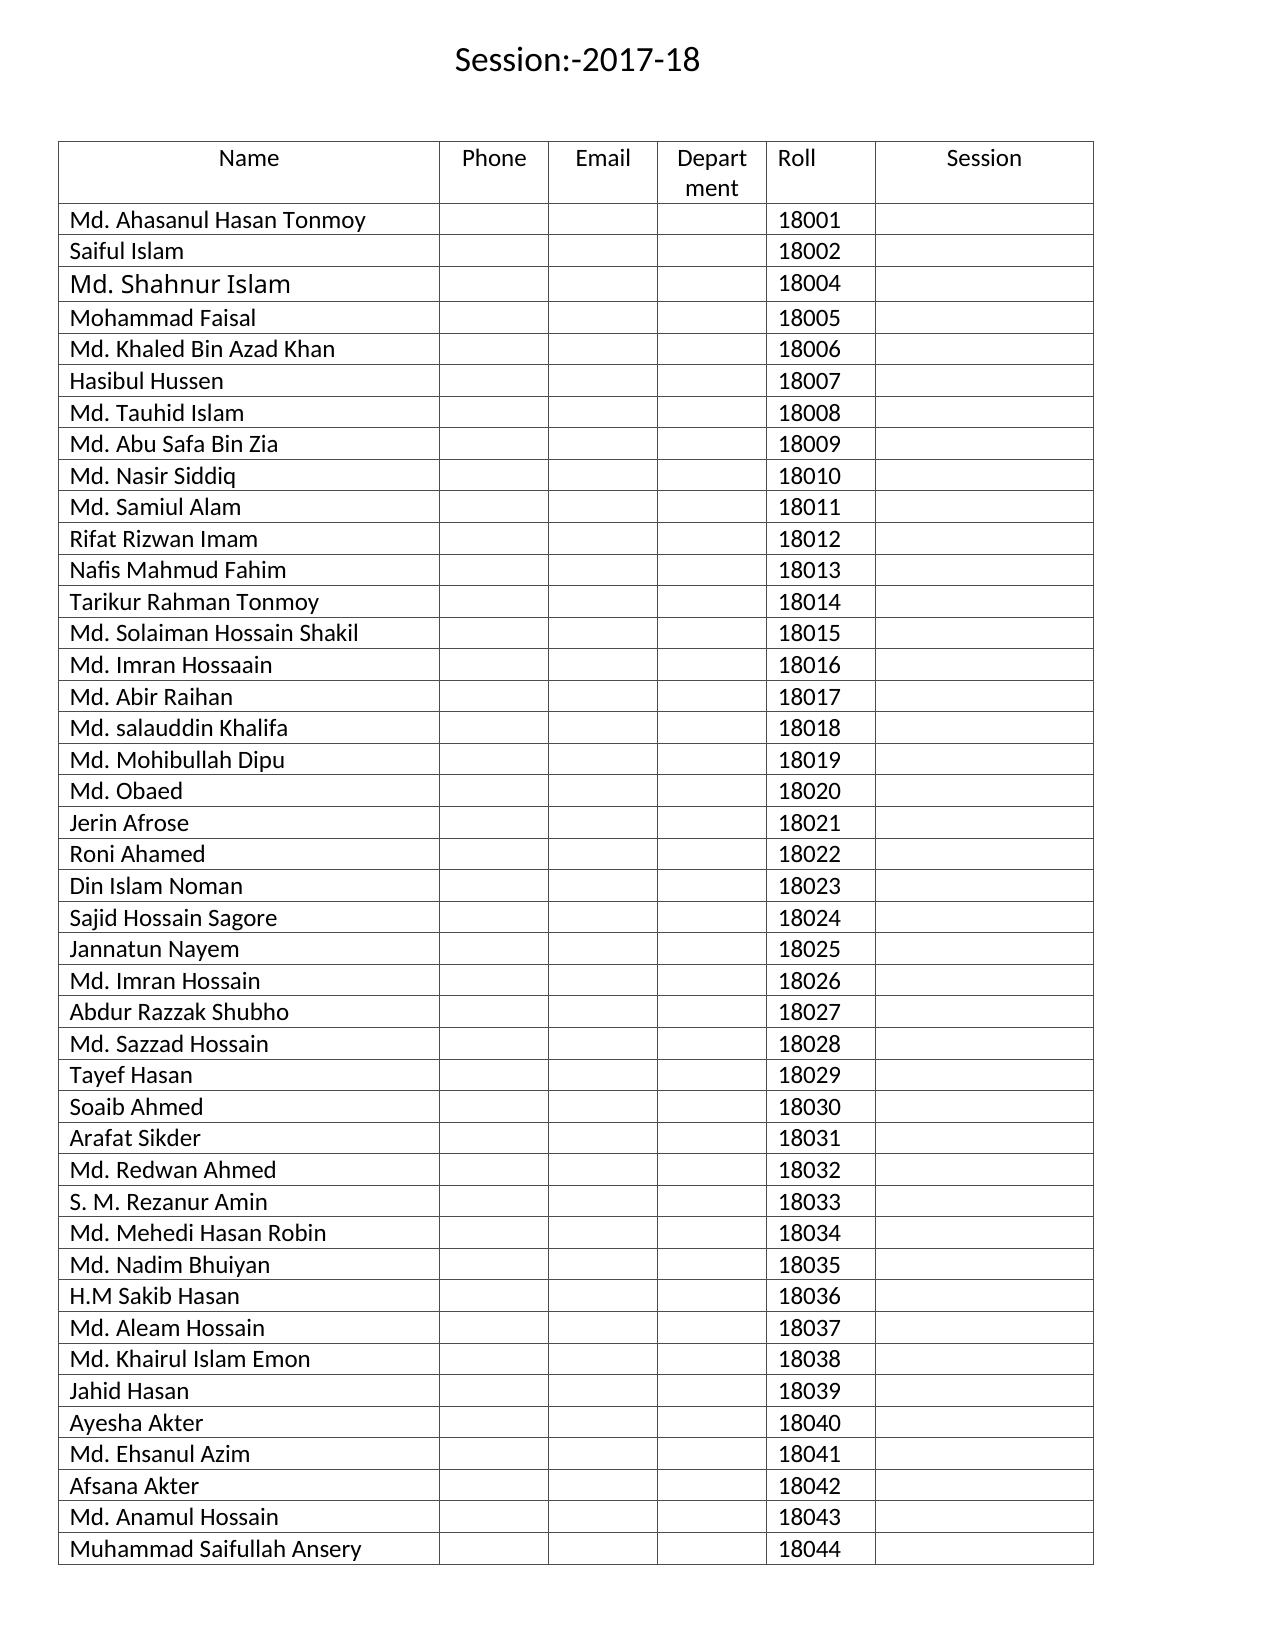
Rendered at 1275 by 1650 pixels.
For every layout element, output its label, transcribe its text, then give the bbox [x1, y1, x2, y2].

table_cell [658, 933, 766, 964]
table_cell [440, 1375, 548, 1406]
table_cell [658, 302, 766, 332]
table_cell [658, 397, 766, 427]
table_cell [876, 1470, 1093, 1500]
table_cell Jannatun Nayem [59, 933, 439, 964]
table_cell 18011 [767, 491, 875, 522]
table_cell [876, 334, 1093, 364]
table_cell Tarikur Rahman Tonmoy [59, 586, 439, 617]
table_cell [658, 1249, 766, 1279]
table_cell [440, 1470, 548, 1500]
table_header Roll [767, 142, 875, 203]
table_header Phone [440, 142, 548, 203]
table_cell Md. Mehedi Hasan Robin [59, 1217, 439, 1248]
table_cell [876, 1438, 1093, 1469]
table_cell [440, 870, 548, 901]
table_cell [440, 649, 548, 680]
table_cell [440, 1091, 548, 1122]
table_cell 18021 [767, 807, 875, 837]
table_cell [658, 1375, 766, 1406]
table_cell [658, 1091, 766, 1122]
table_cell 18010 [767, 460, 875, 490]
table_cell [440, 1407, 548, 1437]
table_cell [658, 1028, 766, 1058]
table_cell 18008 [767, 397, 875, 427]
table_cell [658, 1407, 766, 1437]
table_cell 18029 [767, 1060, 875, 1090]
table_cell [549, 1060, 657, 1090]
table_cell [658, 618, 766, 648]
table_cell [549, 586, 657, 617]
table_cell [658, 965, 766, 995]
table_cell [876, 681, 1093, 711]
table_cell [876, 870, 1093, 901]
table_cell Ayesha Akter [59, 1407, 439, 1437]
table_cell [440, 267, 548, 301]
table_cell [658, 1438, 766, 1469]
table_cell [876, 996, 1093, 1027]
table_header Session [876, 142, 1093, 203]
table_cell [658, 870, 766, 901]
table_cell [549, 267, 657, 301]
table_cell [440, 204, 548, 234]
table_cell [658, 235, 766, 266]
table_cell [658, 902, 766, 932]
table_cell [440, 1249, 548, 1279]
table_cell Jahid Hasan [59, 1375, 439, 1406]
table_cell Saiful Islam [59, 235, 439, 266]
table_cell [549, 523, 657, 553]
table_cell Md. Shahnur Islam [59, 267, 439, 301]
table_cell [658, 1217, 766, 1248]
table_cell 18024 [767, 902, 875, 932]
table_cell Jerin Afrose [59, 807, 439, 837]
table_cell Md. Ahasanul Hasan Tonmoy [59, 204, 439, 234]
table_cell Md. Imran Hossain [59, 965, 439, 995]
table_cell Md. Anamul Hossain [59, 1501, 439, 1532]
table_cell [549, 302, 657, 332]
table_cell [440, 1186, 548, 1216]
table_cell [876, 1154, 1093, 1185]
table_cell [876, 523, 1093, 553]
table_cell [876, 555, 1093, 585]
table_cell 18040 [767, 1407, 875, 1437]
table_cell [440, 1438, 548, 1469]
table_cell 18025 [767, 933, 875, 964]
table_cell [549, 933, 657, 964]
table_cell [876, 618, 1093, 648]
table_cell 18022 [767, 839, 875, 869]
table_cell [549, 902, 657, 932]
table_cell [440, 965, 548, 995]
table_cell [876, 267, 1093, 301]
table_cell [440, 365, 548, 396]
table_cell [549, 1154, 657, 1185]
table_cell [549, 618, 657, 648]
table_cell [658, 1186, 766, 1216]
table_cell [440, 618, 548, 648]
table_cell [658, 1280, 766, 1311]
table_cell [549, 1375, 657, 1406]
table_cell [549, 1407, 657, 1437]
table_cell [440, 744, 548, 774]
table_cell Md. Imran Hossaain [59, 649, 439, 680]
table_cell [549, 681, 657, 711]
table_cell 18032 [767, 1154, 875, 1185]
table_cell Md. Sazzad Hossain [59, 1028, 439, 1058]
table_cell 18042 [767, 1470, 875, 1500]
table_cell [876, 933, 1093, 964]
table_cell [658, 1344, 766, 1374]
table_header Name [59, 142, 439, 203]
table_cell [876, 1501, 1093, 1532]
table_cell [658, 1154, 766, 1185]
table_cell [440, 1533, 548, 1563]
table_cell 18004 [767, 267, 875, 301]
table_cell [876, 1028, 1093, 1058]
table_cell Soaib Ahmed [59, 1091, 439, 1122]
text Session:-2017-18 [30, 37, 1125, 81]
table_cell Sajid Hossain Sagore [59, 902, 439, 932]
table_cell [440, 807, 548, 837]
table_cell [549, 235, 657, 266]
table_cell [658, 775, 766, 806]
table_cell 18039 [767, 1375, 875, 1406]
table_cell [876, 1375, 1093, 1406]
table_cell [549, 870, 657, 901]
table_cell Md. Tauhid Islam [59, 397, 439, 427]
table_cell [876, 204, 1093, 234]
table_cell [876, 1407, 1093, 1437]
table_header Email [549, 142, 657, 203]
table_cell [549, 1533, 657, 1563]
table_cell Md. Khairul Islam Emon [59, 1344, 439, 1374]
table_cell [876, 807, 1093, 837]
table_cell Md. Samiul Alam [59, 491, 439, 522]
table_cell 18034 [767, 1217, 875, 1248]
table_cell [440, 681, 548, 711]
table_cell [440, 996, 548, 1027]
table_cell 18005 [767, 302, 875, 332]
table_cell 18027 [767, 996, 875, 1027]
table_cell [658, 1533, 766, 1563]
table_cell [440, 712, 548, 743]
table_cell Md. salauddin Khalifa [59, 712, 439, 743]
table_cell 18012 [767, 523, 875, 553]
table_cell [658, 681, 766, 711]
table_cell Mohammad Faisal [59, 302, 439, 332]
table_cell 18041 [767, 1438, 875, 1469]
table_cell [440, 555, 548, 585]
table_cell 18036 [767, 1280, 875, 1311]
table_cell [549, 1501, 657, 1532]
table_cell [658, 204, 766, 234]
table_cell [876, 1186, 1093, 1216]
table_cell [549, 1091, 657, 1122]
table_cell [549, 460, 657, 490]
table_cell [549, 555, 657, 585]
table_cell [549, 1312, 657, 1342]
table_cell [876, 902, 1093, 932]
table_cell [549, 1470, 657, 1500]
table_cell [440, 1154, 548, 1185]
table_cell [876, 744, 1093, 774]
table_cell [876, 491, 1093, 522]
table_cell 18018 [767, 712, 875, 743]
table_cell Md. Abir Raihan [59, 681, 439, 711]
table_cell [658, 586, 766, 617]
table_cell [440, 1028, 548, 1058]
table_cell Arafat Sikder [59, 1123, 439, 1153]
table_cell [876, 1217, 1093, 1248]
table_cell [440, 491, 548, 522]
table_cell [876, 1533, 1093, 1563]
table_cell [440, 586, 548, 617]
table_cell [549, 712, 657, 743]
table_cell [876, 586, 1093, 617]
table_cell 18044 [767, 1533, 875, 1563]
table_cell [549, 1186, 657, 1216]
table_cell [549, 1028, 657, 1058]
table_cell [549, 965, 657, 995]
table_cell [876, 839, 1093, 869]
table_cell [549, 996, 657, 1027]
table_cell [440, 933, 548, 964]
table_cell [876, 460, 1093, 490]
table_cell [658, 334, 766, 364]
table_cell [549, 1123, 657, 1153]
table_cell 18037 [767, 1312, 875, 1342]
table_cell Abdur Razzak Shubho [59, 996, 439, 1027]
table_cell Md. Khaled Bin Azad Khan [59, 334, 439, 364]
table_cell [549, 1344, 657, 1374]
table_cell [876, 397, 1093, 427]
table_cell [440, 302, 548, 332]
table_cell 18006 [767, 334, 875, 364]
table_cell Din Islam Noman [59, 870, 439, 901]
table_cell Md. Solaiman Hossain Shakil [59, 618, 439, 648]
table_cell [658, 1060, 766, 1090]
table_cell 18028 [767, 1028, 875, 1058]
table_header Department [658, 142, 766, 203]
table_cell 18002 [767, 235, 875, 266]
table_cell [440, 460, 548, 490]
table_cell [549, 428, 657, 459]
table_cell [876, 1312, 1093, 1342]
table_cell [876, 775, 1093, 806]
table_cell Md. Ehsanul Azim [59, 1438, 439, 1469]
table_cell [440, 902, 548, 932]
table_cell 18017 [767, 681, 875, 711]
table_cell [440, 1312, 548, 1342]
table_cell [658, 1123, 766, 1153]
table_cell [549, 775, 657, 806]
table_cell [876, 302, 1093, 332]
table_cell [549, 649, 657, 680]
table_cell Roni Ahamed [59, 839, 439, 869]
table_cell [549, 807, 657, 837]
table_cell [658, 523, 766, 553]
table_cell 18015 [767, 618, 875, 648]
table_cell [440, 235, 548, 266]
table_cell [876, 1091, 1093, 1122]
table_cell [440, 1501, 548, 1532]
table_cell [658, 839, 766, 869]
table_cell Md. Aleam Hossain [59, 1312, 439, 1342]
table_cell [658, 267, 766, 301]
table_cell [440, 839, 548, 869]
table_cell 18026 [767, 965, 875, 995]
table_cell 18009 [767, 428, 875, 459]
table_cell 18014 [767, 586, 875, 617]
table_cell [658, 744, 766, 774]
table_cell Hasibul Hussen [59, 365, 439, 396]
table_cell 18035 [767, 1249, 875, 1279]
table_cell [658, 1470, 766, 1500]
table_cell [876, 428, 1093, 459]
table_cell [549, 1438, 657, 1469]
table_cell Muhammad Saifullah Ansery [59, 1533, 439, 1563]
table_cell [658, 1312, 766, 1342]
table_cell [876, 1280, 1093, 1311]
table_cell [876, 1123, 1093, 1153]
table_cell [876, 712, 1093, 743]
table_cell Tayef Hasan [59, 1060, 439, 1090]
table_cell [549, 397, 657, 427]
table_cell [658, 460, 766, 490]
table_cell [876, 965, 1093, 995]
table_cell [440, 428, 548, 459]
table_cell Md. Nasir Siddiq [59, 460, 439, 490]
table_cell [440, 1060, 548, 1090]
table_cell 18016 [767, 649, 875, 680]
table_cell Afsana Akter [59, 1470, 439, 1500]
table_cell [549, 1249, 657, 1279]
table_cell Md. Redwan Ahmed [59, 1154, 439, 1185]
table_cell [440, 1280, 548, 1311]
table_cell 18031 [767, 1123, 875, 1153]
table_cell Md. Mohibullah Dipu [59, 744, 439, 774]
table_cell 18038 [767, 1344, 875, 1374]
table_cell [658, 1501, 766, 1532]
table_cell [876, 235, 1093, 266]
table_cell 18001 [767, 204, 875, 234]
table_cell [549, 839, 657, 869]
table_cell Md. Nadim Bhuiyan [59, 1249, 439, 1279]
table_cell [549, 365, 657, 396]
table_cell [876, 1060, 1093, 1090]
table_cell Md. Abu Safa Bin Zia [59, 428, 439, 459]
table_cell Rifat Rizwan Imam [59, 523, 439, 553]
table_cell 18020 [767, 775, 875, 806]
table_cell Md. Obaed [59, 775, 439, 806]
table_cell [876, 1344, 1093, 1374]
table_cell [658, 649, 766, 680]
table_cell Nafis Mahmud Fahim [59, 555, 439, 585]
table_cell [549, 491, 657, 522]
table_cell [440, 775, 548, 806]
table_cell [876, 365, 1093, 396]
table_cell [658, 491, 766, 522]
table_cell [440, 1344, 548, 1374]
table_cell [876, 649, 1093, 680]
table_cell 18043 [767, 1501, 875, 1532]
table_cell [658, 712, 766, 743]
table_cell S. M. Rezanur Amin [59, 1186, 439, 1216]
table_cell 18013 [767, 555, 875, 585]
table_cell H.M Sakib Hasan [59, 1280, 439, 1311]
table_cell [549, 1280, 657, 1311]
table_cell [549, 204, 657, 234]
table_cell 18019 [767, 744, 875, 774]
table_cell [440, 1217, 548, 1248]
table_cell [549, 1217, 657, 1248]
table_cell [549, 744, 657, 774]
table_cell [658, 807, 766, 837]
table_cell [549, 334, 657, 364]
table_cell [440, 334, 548, 364]
table_cell [658, 555, 766, 585]
table_cell 18007 [767, 365, 875, 396]
table_cell 18023 [767, 870, 875, 901]
table_cell [658, 365, 766, 396]
table_cell [658, 428, 766, 459]
table_cell [440, 397, 548, 427]
table_cell [876, 1249, 1093, 1279]
table_cell [658, 996, 766, 1027]
table_cell [440, 1123, 548, 1153]
table_cell [440, 523, 548, 553]
table_cell 18033 [767, 1186, 875, 1216]
table_cell 18030 [767, 1091, 875, 1122]
